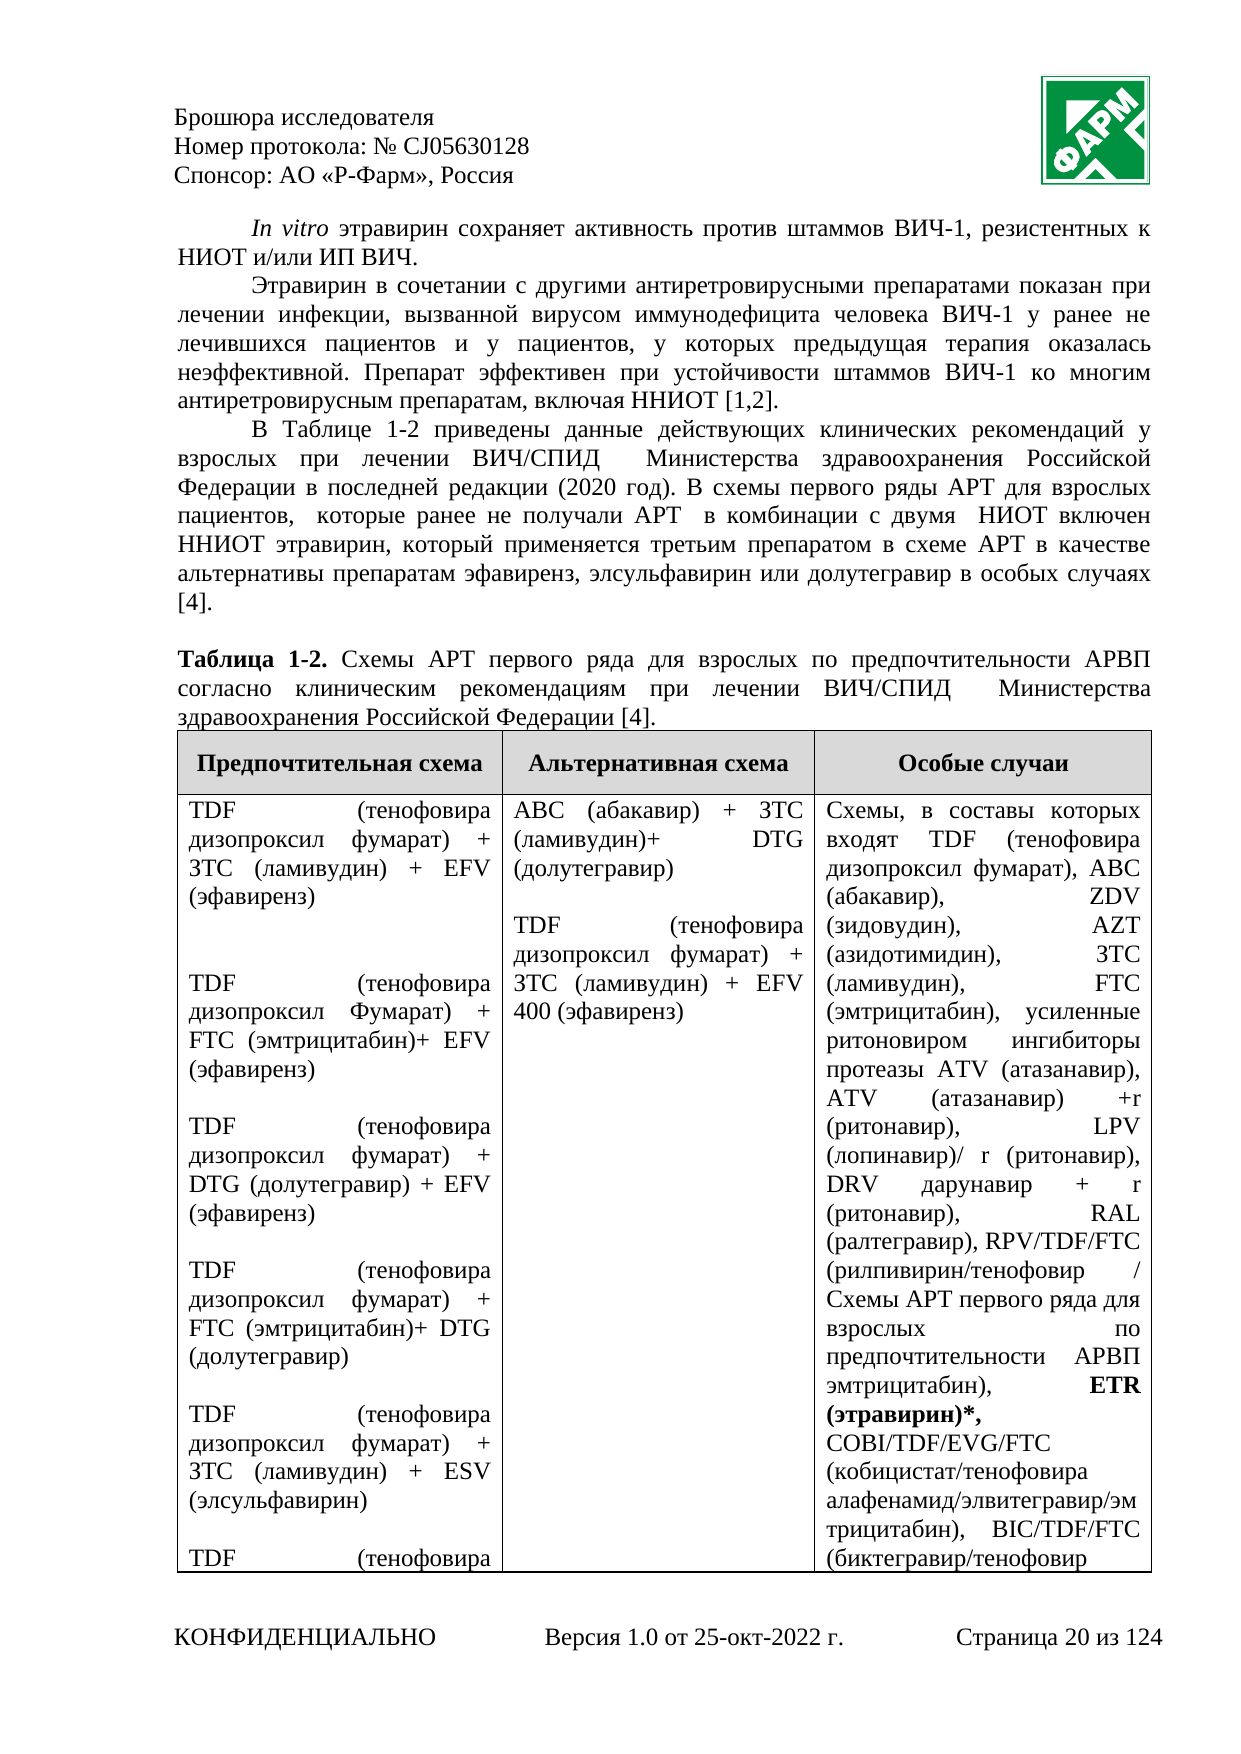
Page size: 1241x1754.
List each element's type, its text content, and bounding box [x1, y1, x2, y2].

table_header Альтернативная схема [503, 731, 814, 794]
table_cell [503, 795, 814, 1571]
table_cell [815, 795, 1151, 1571]
text In vitro этравирин сохраняет активность против штаммов ВИЧ-1, резистентных к НИОТ и/или ИП ВИЧ. [177, 213, 1152, 270]
table_header Предпочтительная схема [178, 731, 502, 794]
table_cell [178, 795, 502, 1571]
text В Таблице 1-2 приведены данные действующих клинических рекомендаций у взрослых при лечении ВИЧ/СПИД Министерства здравоохранения Российской Федерации в последней редакции (2020 год). В схемы первого ряды АРТ для взрослых пациентов, которые ранее не получали АРТ в комбинации с двумя НИОТ включен ННИОТ этравирин, который применяется третьим препаратом в схеме АРТ в качестве альтернативы препаратам эфавиренз, элсульфавирин или долутегравир в особых случаях [4]. [177, 414, 1152, 615]
table_header Особые случаи [815, 731, 1151, 794]
text Этравирин в сочетании с другими антиретровирусными препаратами показан при лечении инфекции, вызванной вирусом иммунодефицита человека ВИЧ-1 у ранее не лечившихся пациентов и у пациентов, у которых предыдущая терапия оказалась неэффективной. Препарат эффективен при устойчивости штаммов ВИЧ-1 ко многим антиретровирусным препаратам, включая ННИОТ [1,2]. [177, 270, 1152, 414]
text Таблица 1-2. Схемы АРТ первого ряда для взрослых по предпочтительности АРВП согласно клиническим рекомендациям при лечении ВИЧ/СПИД Министерства здравоохранения Российской Федерации [4]. [177, 644, 1152, 730]
